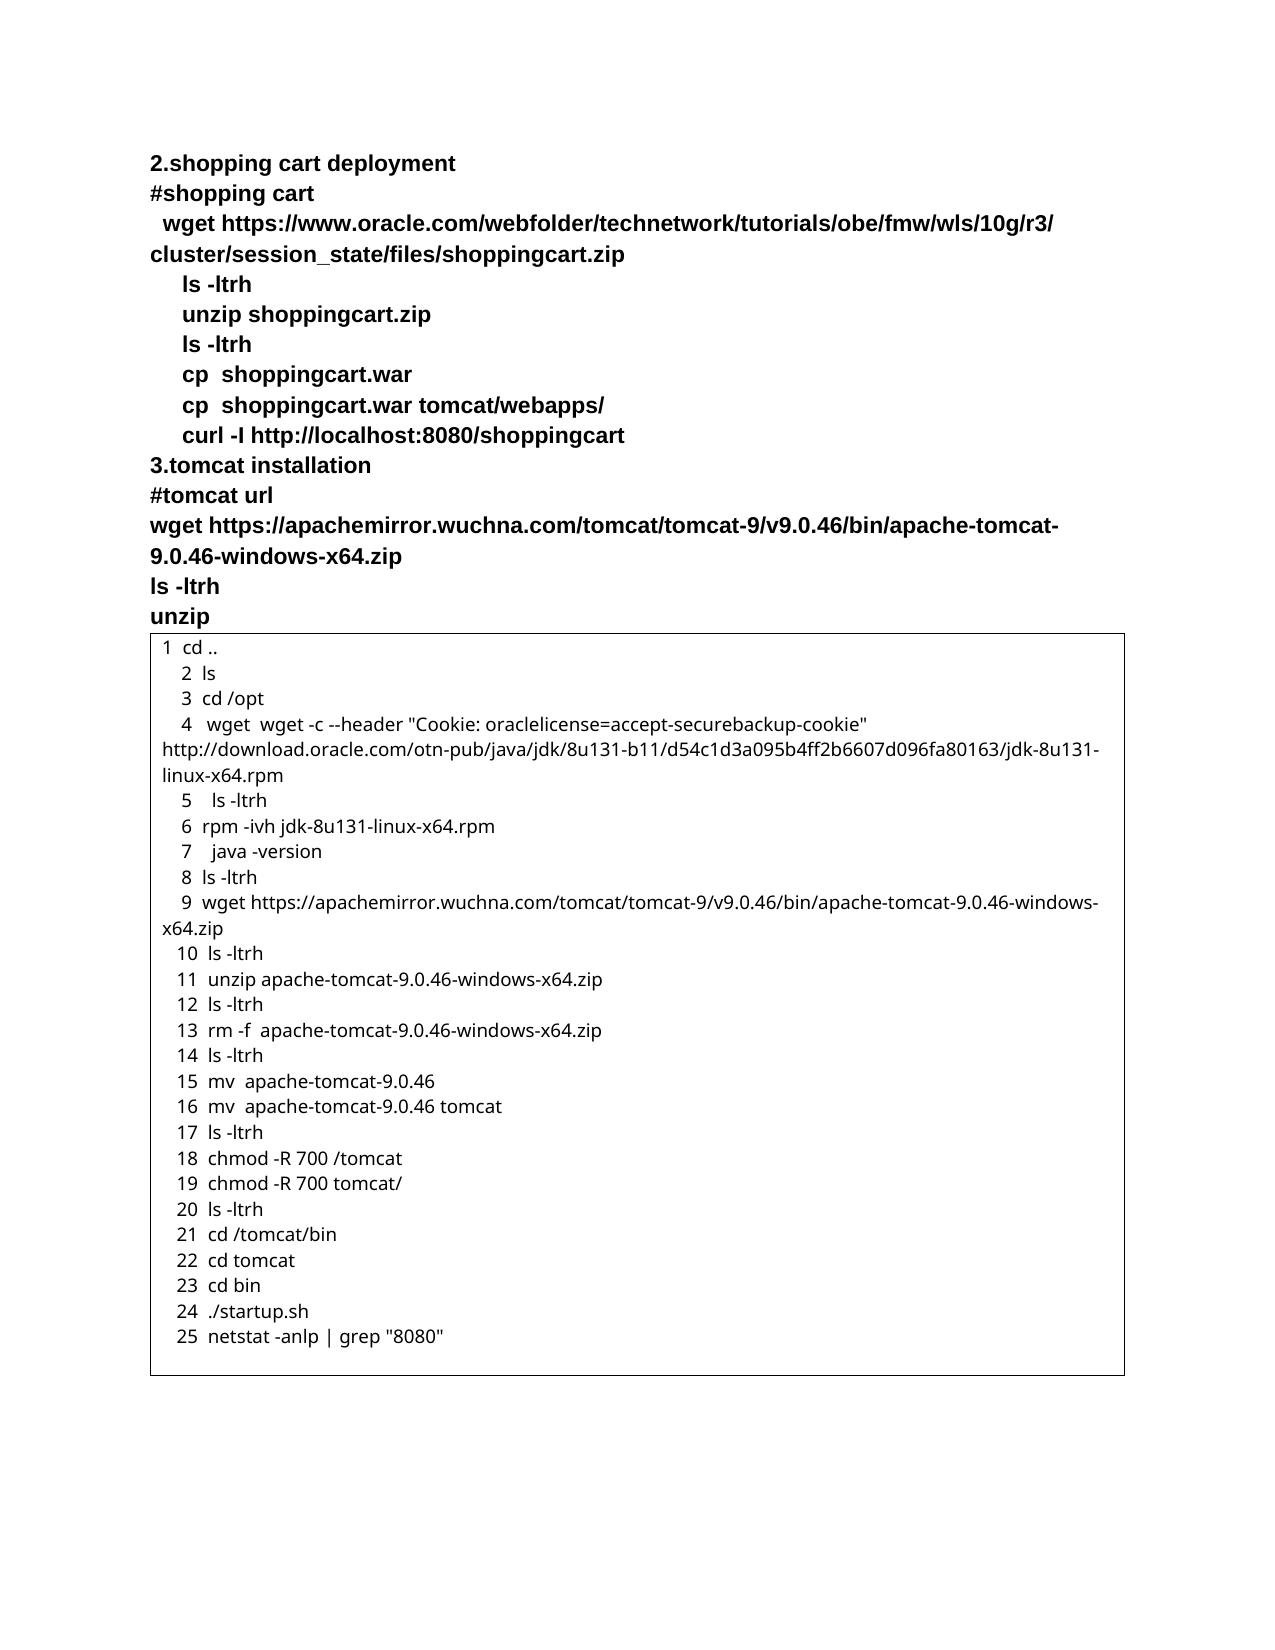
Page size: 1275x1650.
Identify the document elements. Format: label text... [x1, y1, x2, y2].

text ls -ltrh [150, 271, 1125, 297]
text wget https://apachemirror.wuchna.com/tomcat/tomcat-9/v9.0.46/bin/apache-tomcat-9.0.46-windows-x64.zip [150, 512, 1125, 569]
text 3.tomcat installation [150, 452, 1125, 478]
text #tomcat url [150, 482, 1125, 509]
text unzip shoppingcart.zip [150, 301, 1125, 327]
text 2.shopping cart deployment [150, 150, 1125, 176]
text ls -ltrh [150, 331, 1125, 358]
table_header 1 cd .. 2 ls 3 cd /opt 4 wget wget -c --header "Cookie: oraclelicense=accept-securebackup-cookie" http://download.oracle.com/otn-pub/java/jdk/8u131-b11/d54c1d3a095b4ff2b6607d096fa80163/jdk-8u131-linux-x64.rpm 5 ls -ltrh 6 rpm -ivh jdk-8u131-linux-x64.rpm 7 java -version 8 ls -ltrh 9 wget https://apachemirror.wuchna.com/tomcat/tomcat-9/v9.0.46/bin/apache-tomcat-9.0.46-windows-x64.zip 10 ls -ltrh 11 unzip apache-tomcat-9.0.46-windows-x64.zip 12 ls -ltrh 13 rm -f apache-tomcat-9.0.46-windows-x64.zip 14 ls -ltrh 15 mv apache-tomcat-9.0.46 16 mv apache-tomcat-9.0.46 tomcat 17 ls -ltrh 18 chmod -R 700 /tomcat 19 chmod -R 700 tomcat/ 20 ls -ltrh 21 cd /tomcat/bin 22 cd tomcat 23 cd bin 24 ./startup.sh 25 netstat -anlp | grep "8080" [151, 634, 1124, 1375]
text #shopping cart [150, 180, 1125, 207]
text wget https://www.oracle.com/webfolder/technetwork/tutorials/obe/fmw/wls/10g/r3/cluster/session_state/files/shoppingcart.zip [150, 210, 1125, 267]
text curl -I http://localhost:8080/shoppingcart [150, 422, 1125, 448]
text cp shoppingcart.war tomcat/webapps/ [150, 392, 1125, 418]
text cp shoppingcart.war [150, 361, 1125, 388]
text unzip [150, 603, 1125, 629]
text ls -ltrh [150, 573, 1125, 599]
